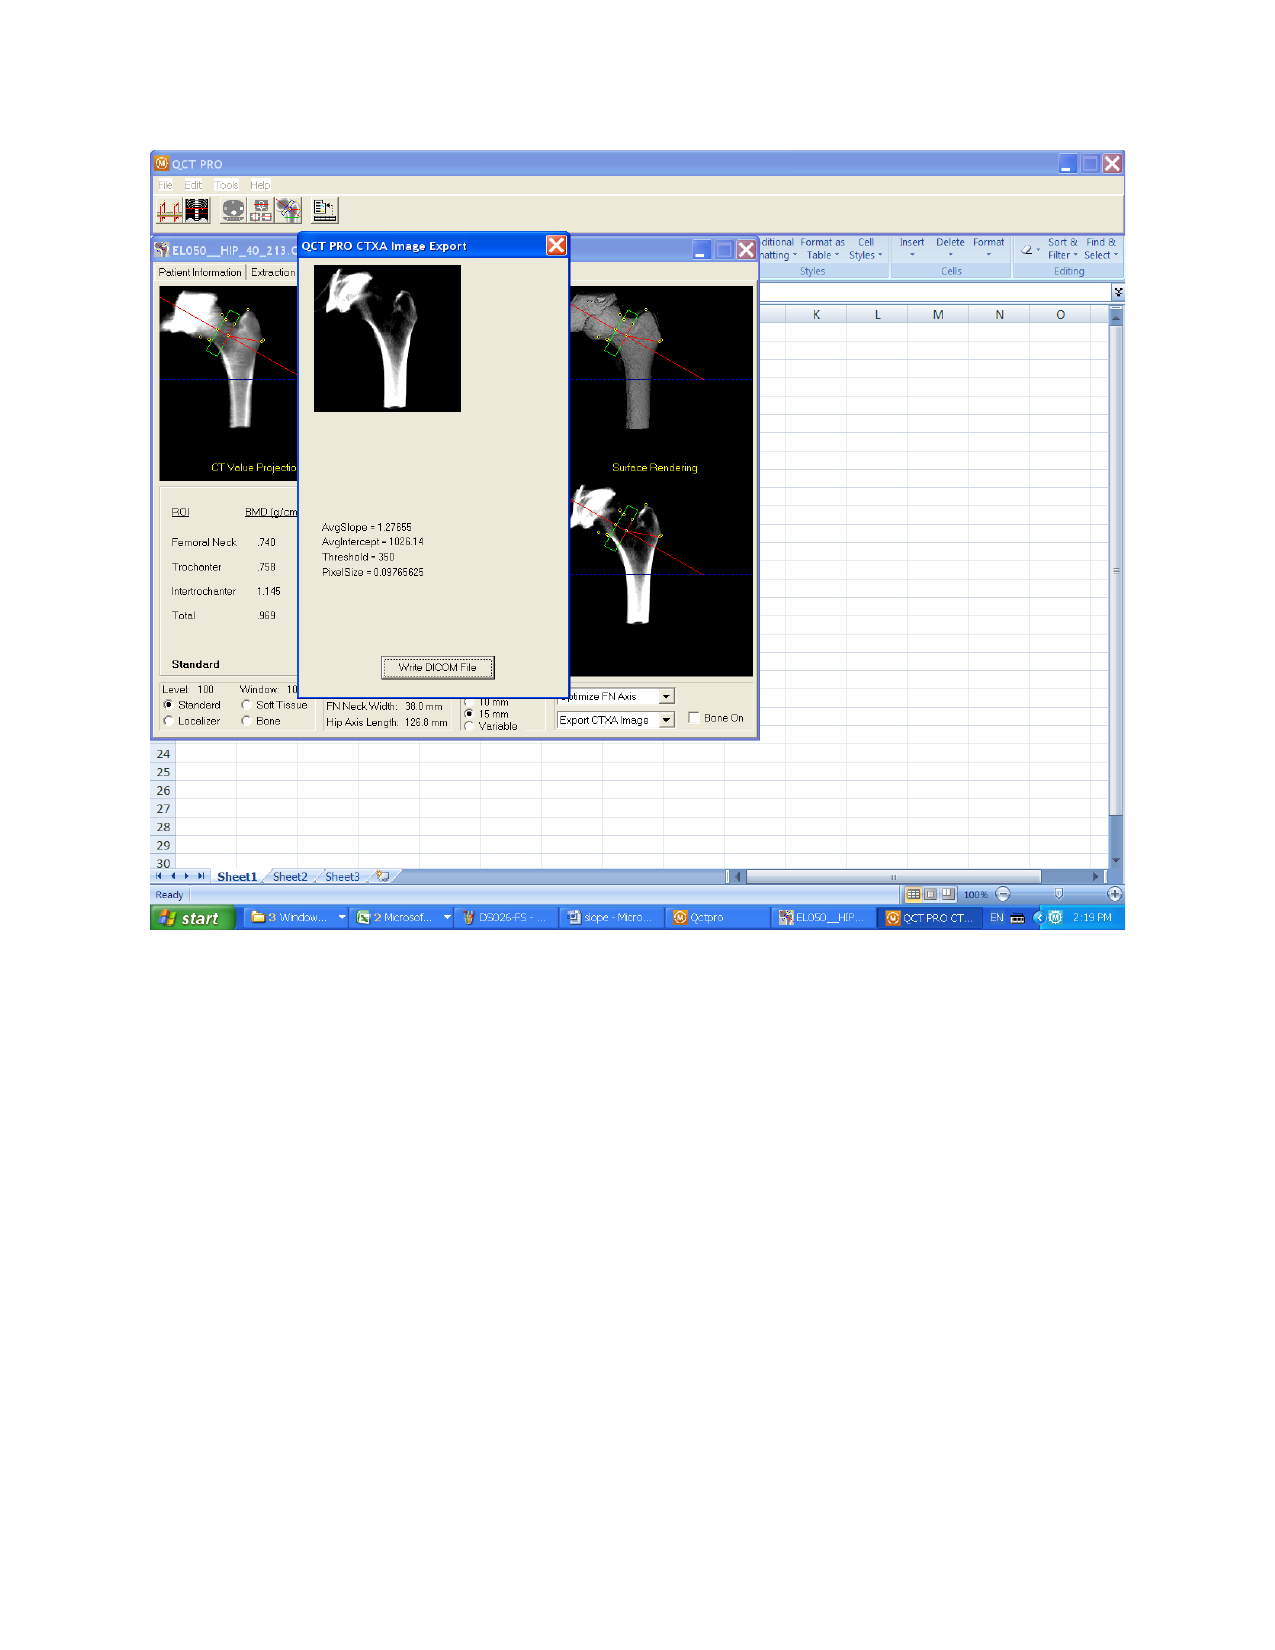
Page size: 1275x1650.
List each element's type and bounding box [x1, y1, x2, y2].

picture [150, 150, 1125, 930]
